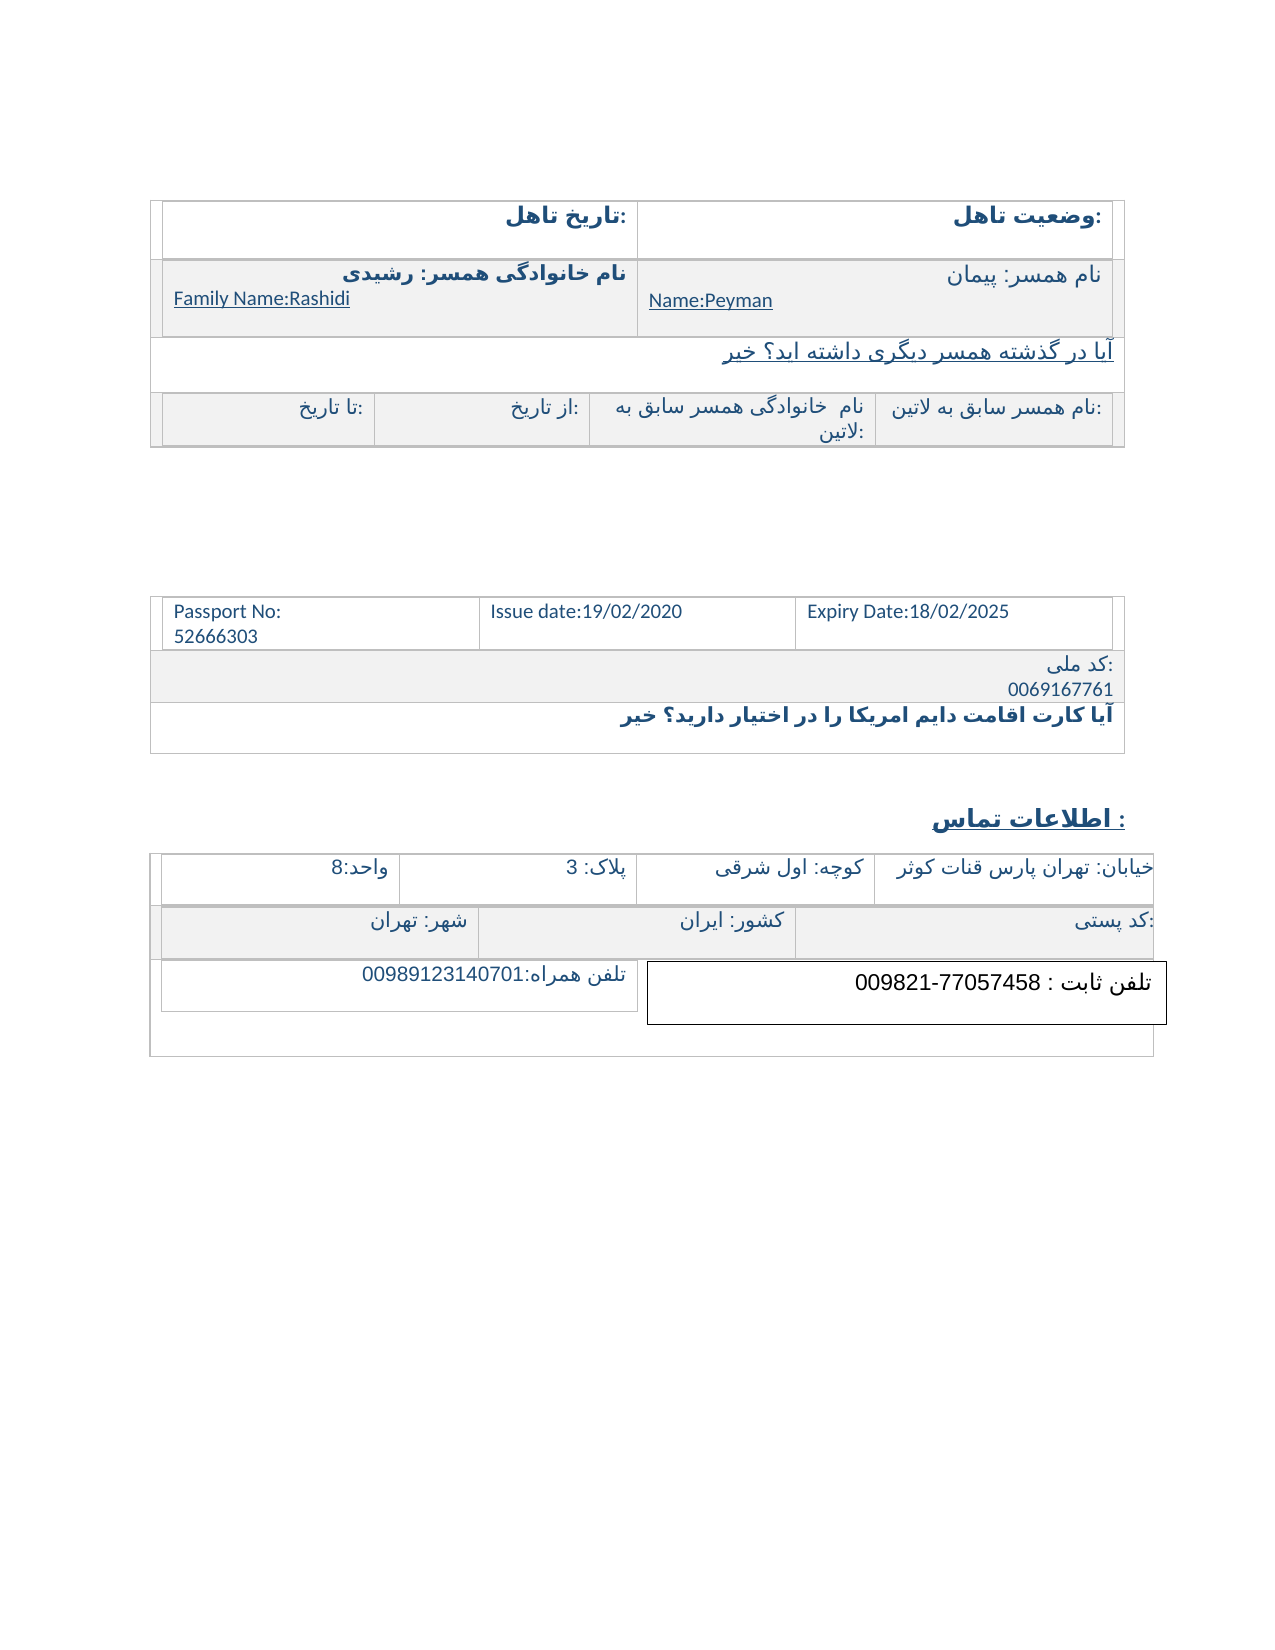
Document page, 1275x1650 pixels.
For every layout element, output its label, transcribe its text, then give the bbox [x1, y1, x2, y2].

table_cell آیا کارت اقامت دایم امریکا را در اختیار دارید؟ خیر [151, 703, 1124, 752]
table_cell [590, 394, 875, 445]
table_header [638, 202, 1112, 258]
table_header [1113, 597, 1124, 650]
table_cell کد ملی: 0069167761 [151, 651, 1124, 702]
table_cell [151, 906, 161, 959]
table_header [796, 598, 1112, 649]
table_cell [375, 394, 589, 445]
table_header [637, 855, 874, 904]
table_cell [1113, 260, 1124, 337]
table_cell [162, 908, 478, 958]
table_cell [876, 394, 1112, 445]
table_header [480, 598, 795, 649]
table_cell [151, 960, 1153, 1056]
text اطلاعات تماس : [150, 803, 1125, 834]
table_header [151, 854, 161, 905]
table_header [151, 597, 162, 650]
table_header [1113, 201, 1124, 259]
table_cell [1113, 393, 1124, 446]
table_cell [479, 908, 795, 958]
table_header [875, 855, 1153, 904]
table_cell [163, 394, 374, 445]
table_cell [796, 908, 1153, 958]
table_header [162, 855, 399, 904]
table_header [163, 598, 479, 649]
table_header [163, 202, 637, 258]
table_cell [638, 261, 1112, 336]
table_cell [151, 260, 162, 337]
table_cell [163, 261, 637, 336]
table_header [151, 201, 162, 259]
table_cell [151, 393, 162, 446]
table_cell آیا در گذشته همسر دیگری داشته اید؟ خیر [151, 338, 1124, 392]
table_header [400, 855, 636, 904]
